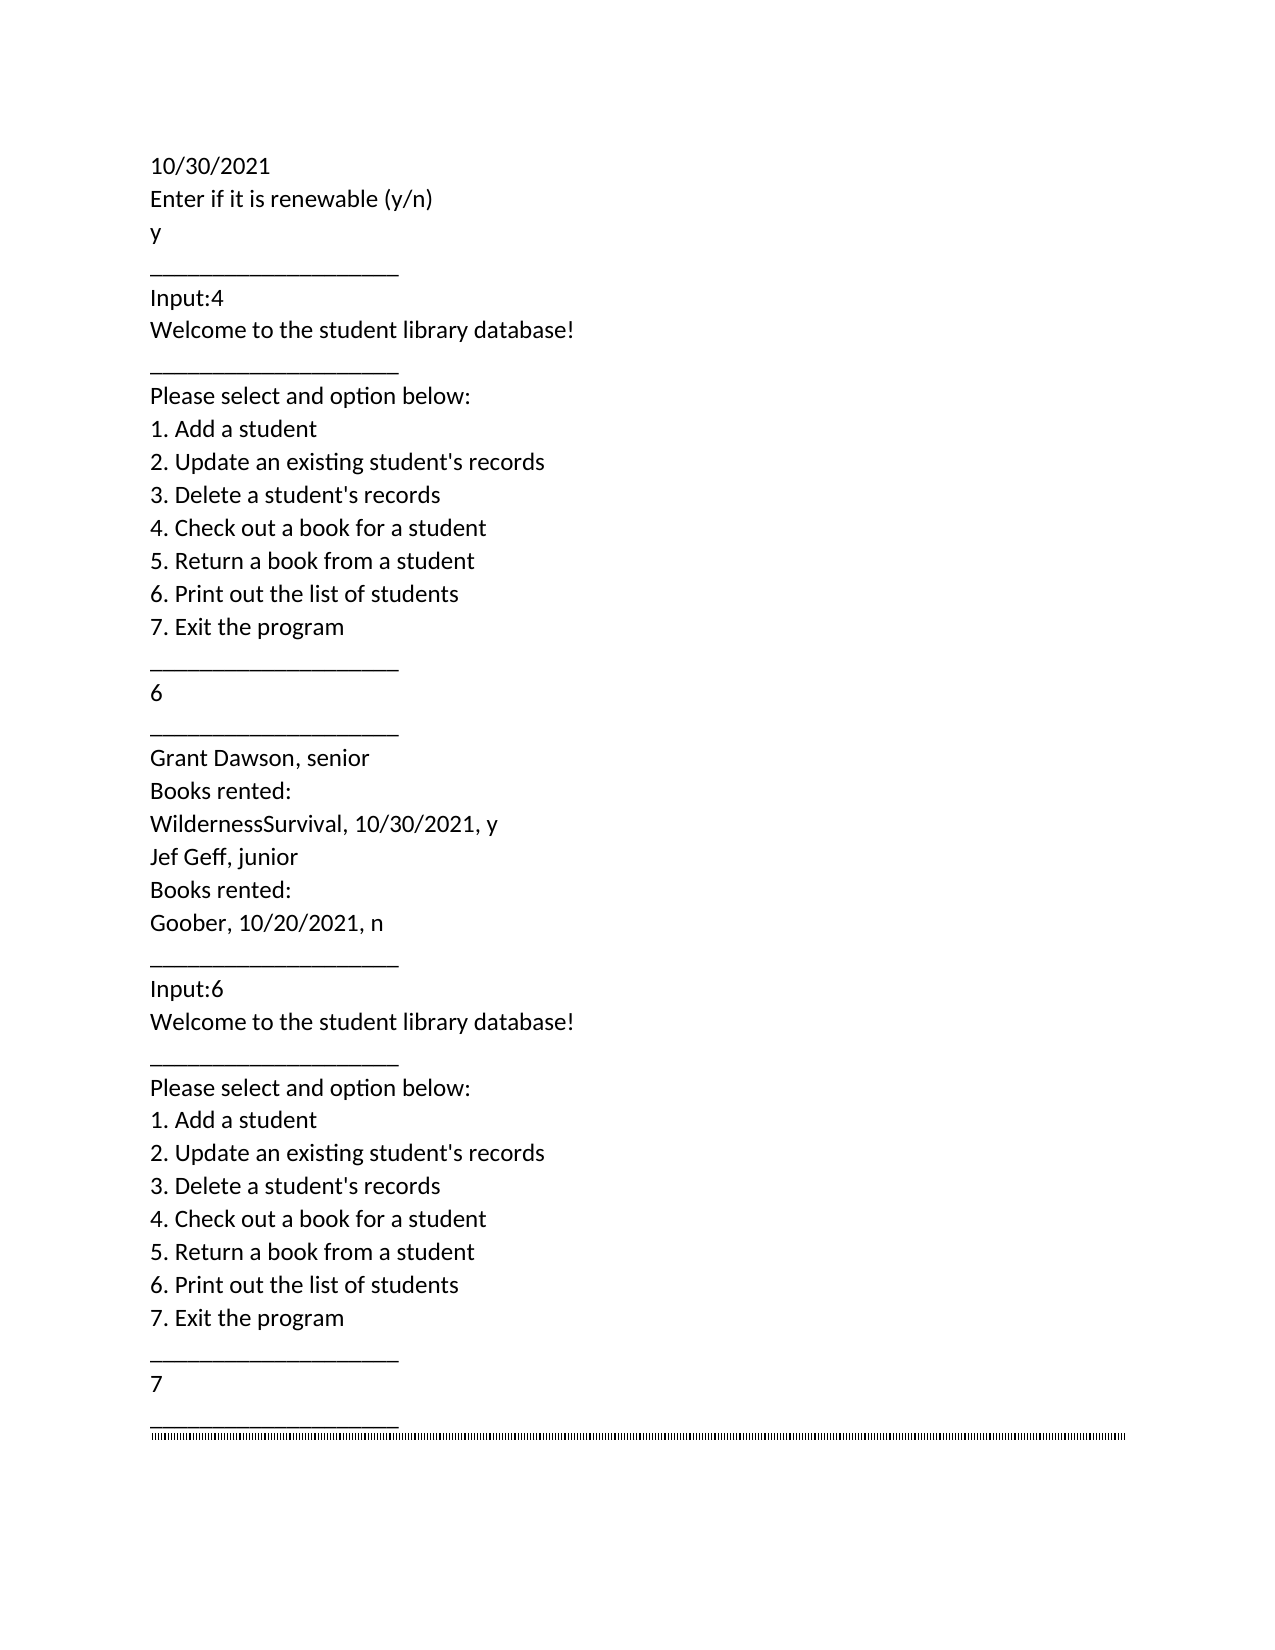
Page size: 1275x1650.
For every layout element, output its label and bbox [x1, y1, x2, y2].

text [150, 150, 1125, 1440]
